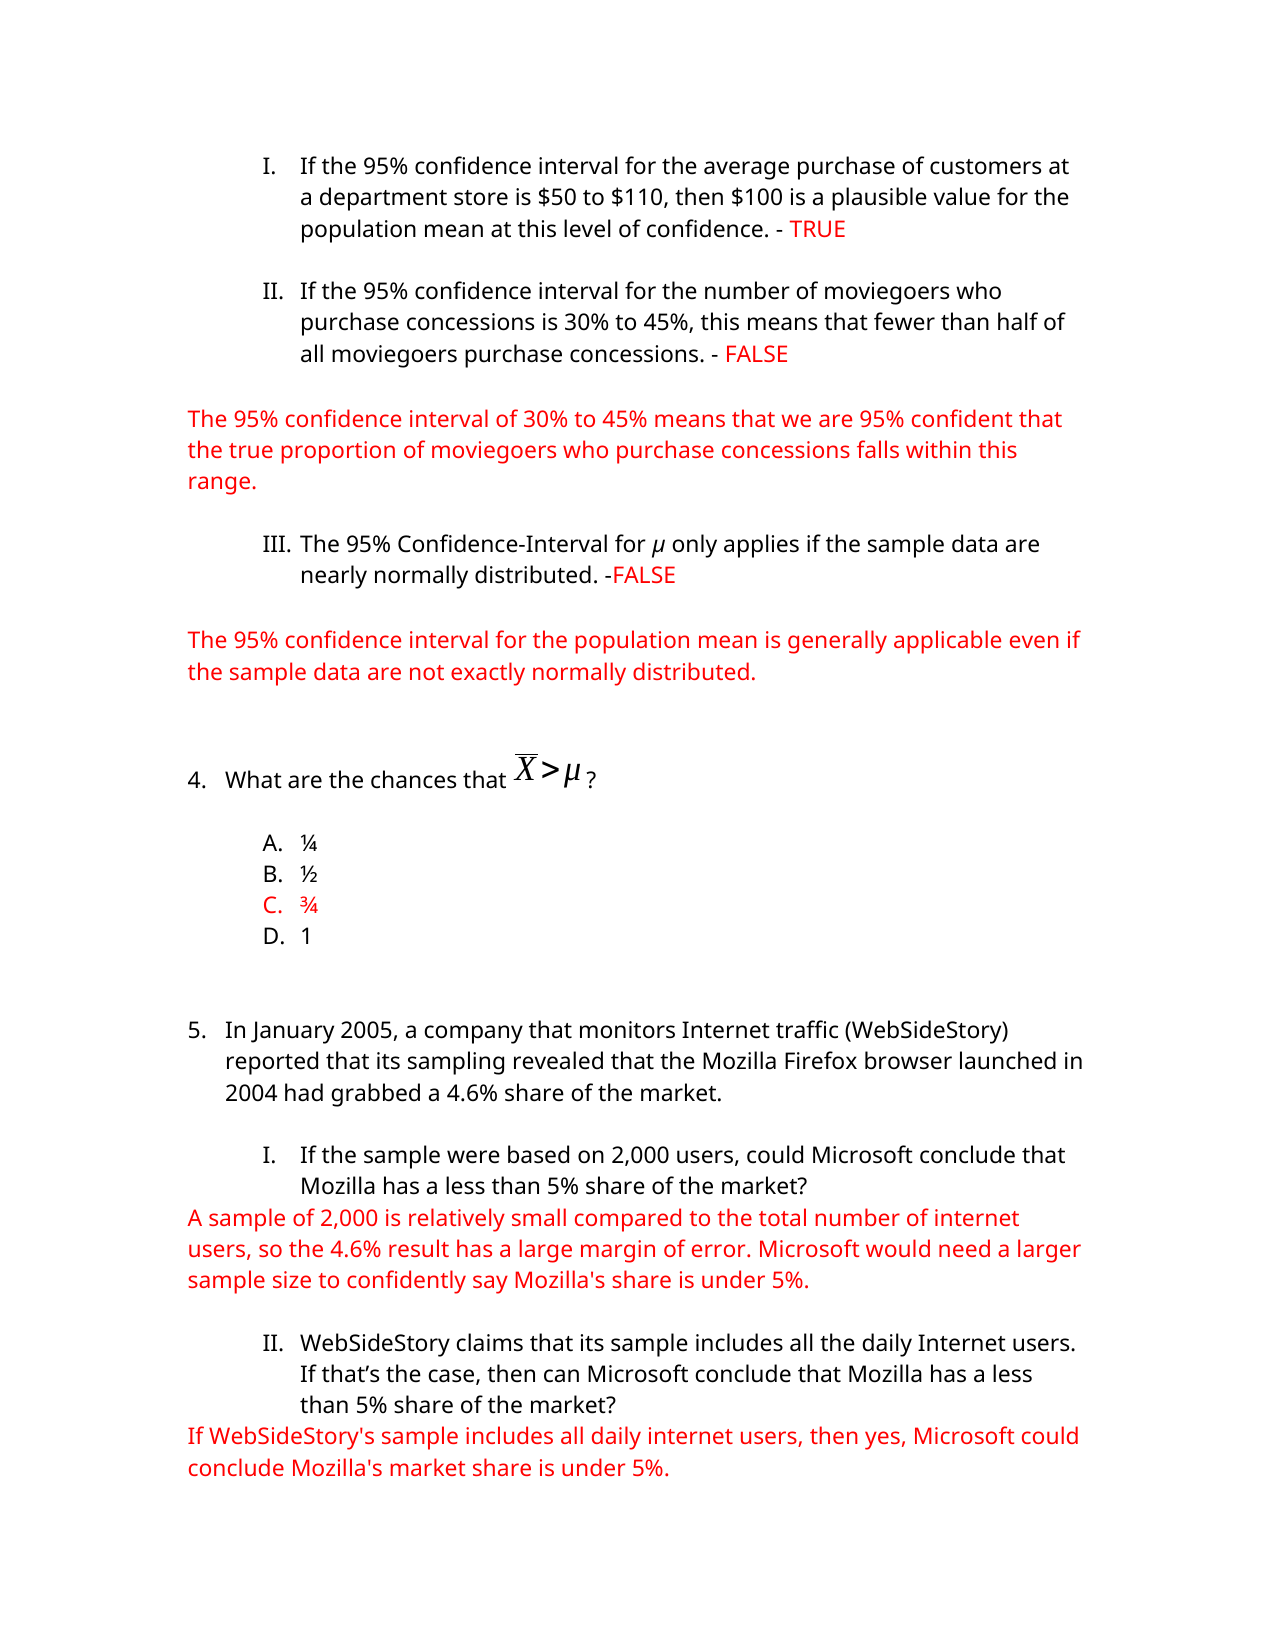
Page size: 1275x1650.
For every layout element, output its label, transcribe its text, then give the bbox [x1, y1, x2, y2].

text The 95% confidence interval of 30% to 45% means that we are 95% confident that the true proportion of moviegoers who purchase concessions falls within this range. [187, 403, 1087, 497]
list WebSideStory claims that its sample includes all the daily Internet users. If that’s the case, then can Microsoft conclude that Mozilla has a less than 5% share of the market? [262, 1326, 1087, 1420]
text A sample of 2,000 is relatively small compared to the total number of internet users, so the 4.6% result has a large margin of error. Microsoft would need a larger sample size to confidently say Mozilla's share is under 5%. [187, 1201, 1087, 1295]
list The 95% Confidence-Interval for μ only applies if the sample data are nearly normally distributed. -FALSE [262, 528, 1087, 590]
list If the 95% confidence interval for the average purchase of customers at a department store is $50 to $110, then $100 is a plausible value for the population mean at this level of confidence. - TRUE [262, 150, 1087, 244]
list What are the chances that ? [187, 749, 1087, 795]
text The 95% confidence interval for the population mean is generally applicable even if the sample data are not exactly normally distributed. [187, 624, 1087, 687]
list ¾ [262, 889, 1087, 920]
list ½ [262, 858, 1087, 889]
list If the 95% confidence interval for the number of moviegoers who purchase concessions is 30% to 45%, this means that fewer than half of all moviegoers purchase concessions. - FALSE [262, 275, 1087, 369]
text If WebSideStory's sample includes all daily internet users, then yes, Microsoft could conclude Mozilla's market share is under 5%. [187, 1420, 1087, 1483]
list If the sample were based on 2,000 users, could Microsoft conclude that Mozilla has a less than 5% share of the market? [262, 1139, 1087, 1201]
list 1 [262, 920, 1087, 951]
list ¼ [262, 826, 1087, 858]
list In January 2005, a company that monitors Internet traffic (WebSideStory) reported that its sampling revealed that the Mozilla Firefox browser launched in 2004 had grabbed a 4.6% share of the market. [187, 1014, 1087, 1108]
